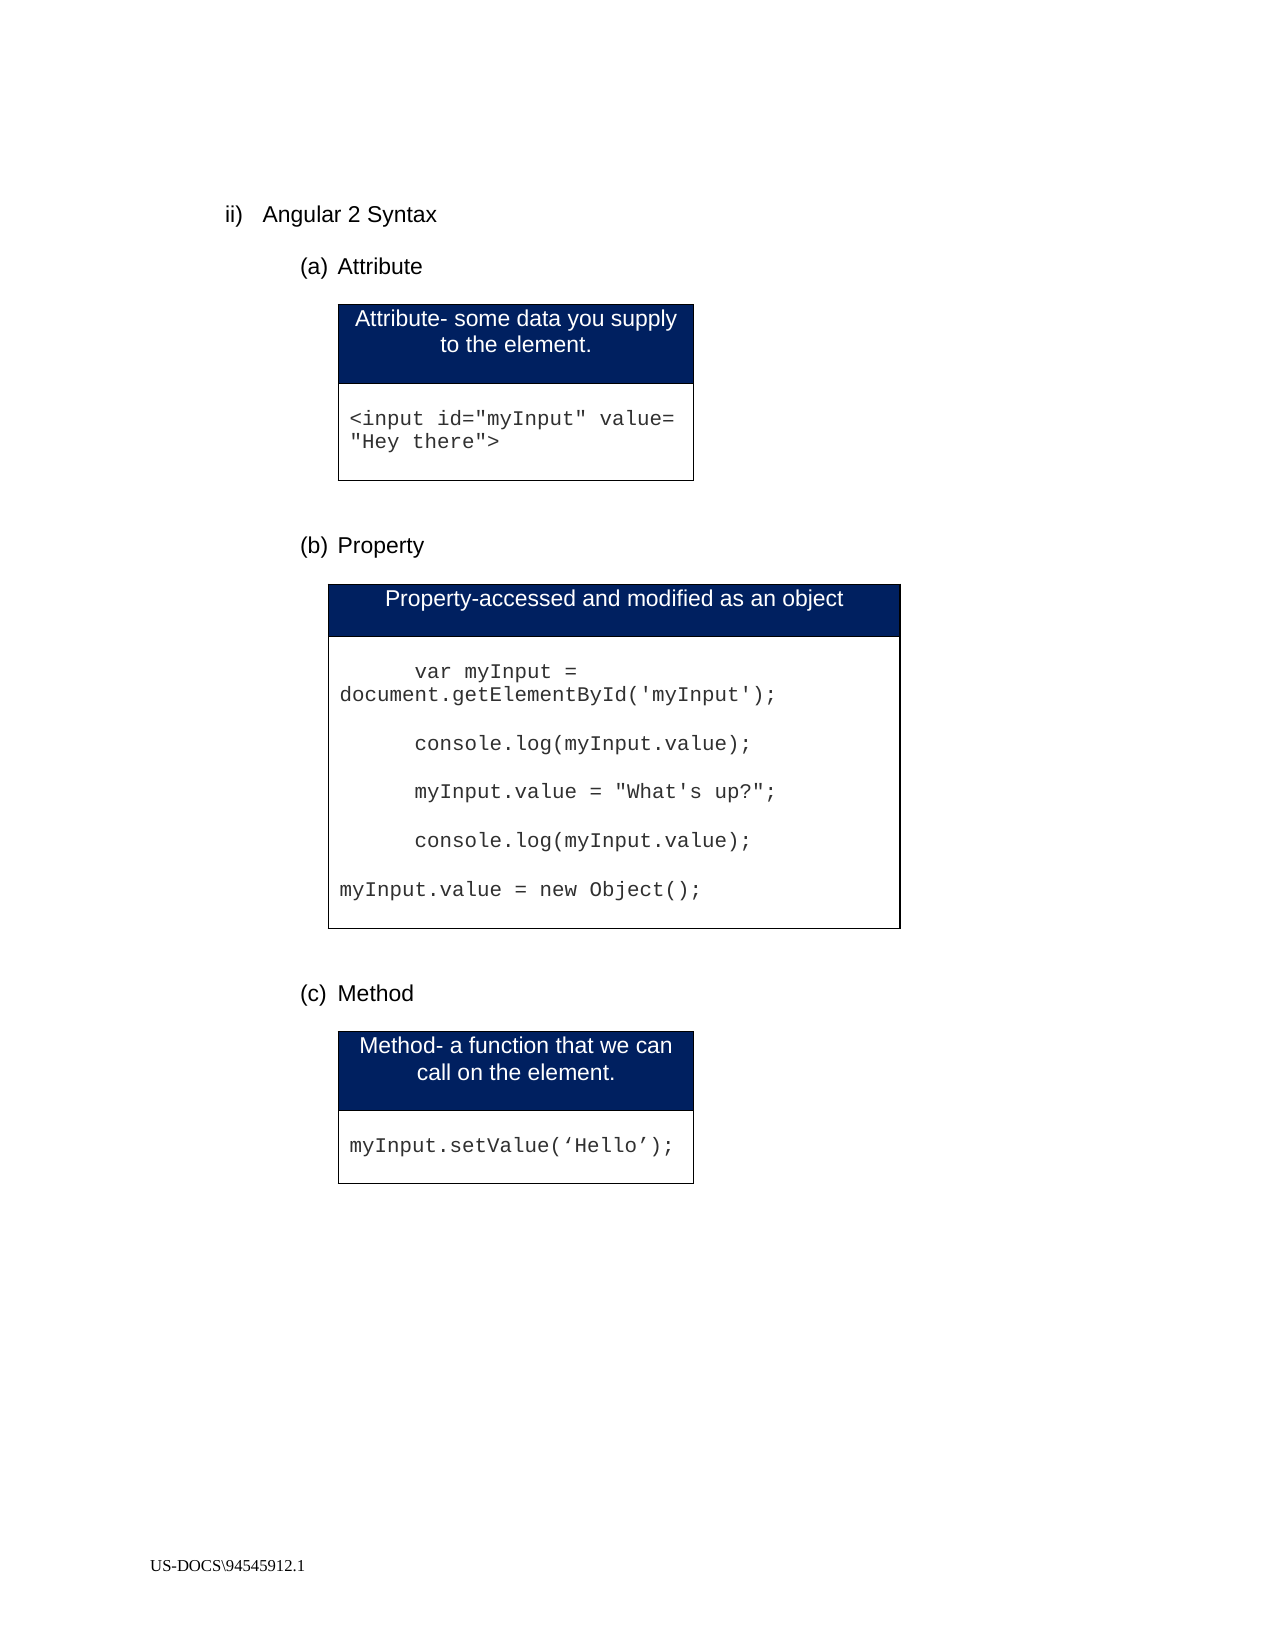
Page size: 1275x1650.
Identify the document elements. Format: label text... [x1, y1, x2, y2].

table_header Property-accessed and modified as an object [329, 585, 899, 636]
table_header Attribute- some data you supply to the element. [339, 305, 693, 383]
table_cell <input id="myInput" value= "Hey there"> [339, 384, 693, 480]
list Attribute [300, 253, 1125, 279]
list Angular 2 Syntax [225, 201, 1125, 228]
table_cell var myInput = document.getElementById('myInput'); console.log(myInput.value); myInput.value = "What's up?"; console.log(myInput.value); myInput.value = new Object(); [329, 637, 899, 927]
table_header Method- a function that we can call on the element. [339, 1032, 693, 1110]
list Method [300, 980, 1125, 1006]
table_cell myInput.setValue(‘Hello’); [339, 1111, 693, 1183]
list Property [300, 532, 1125, 558]
